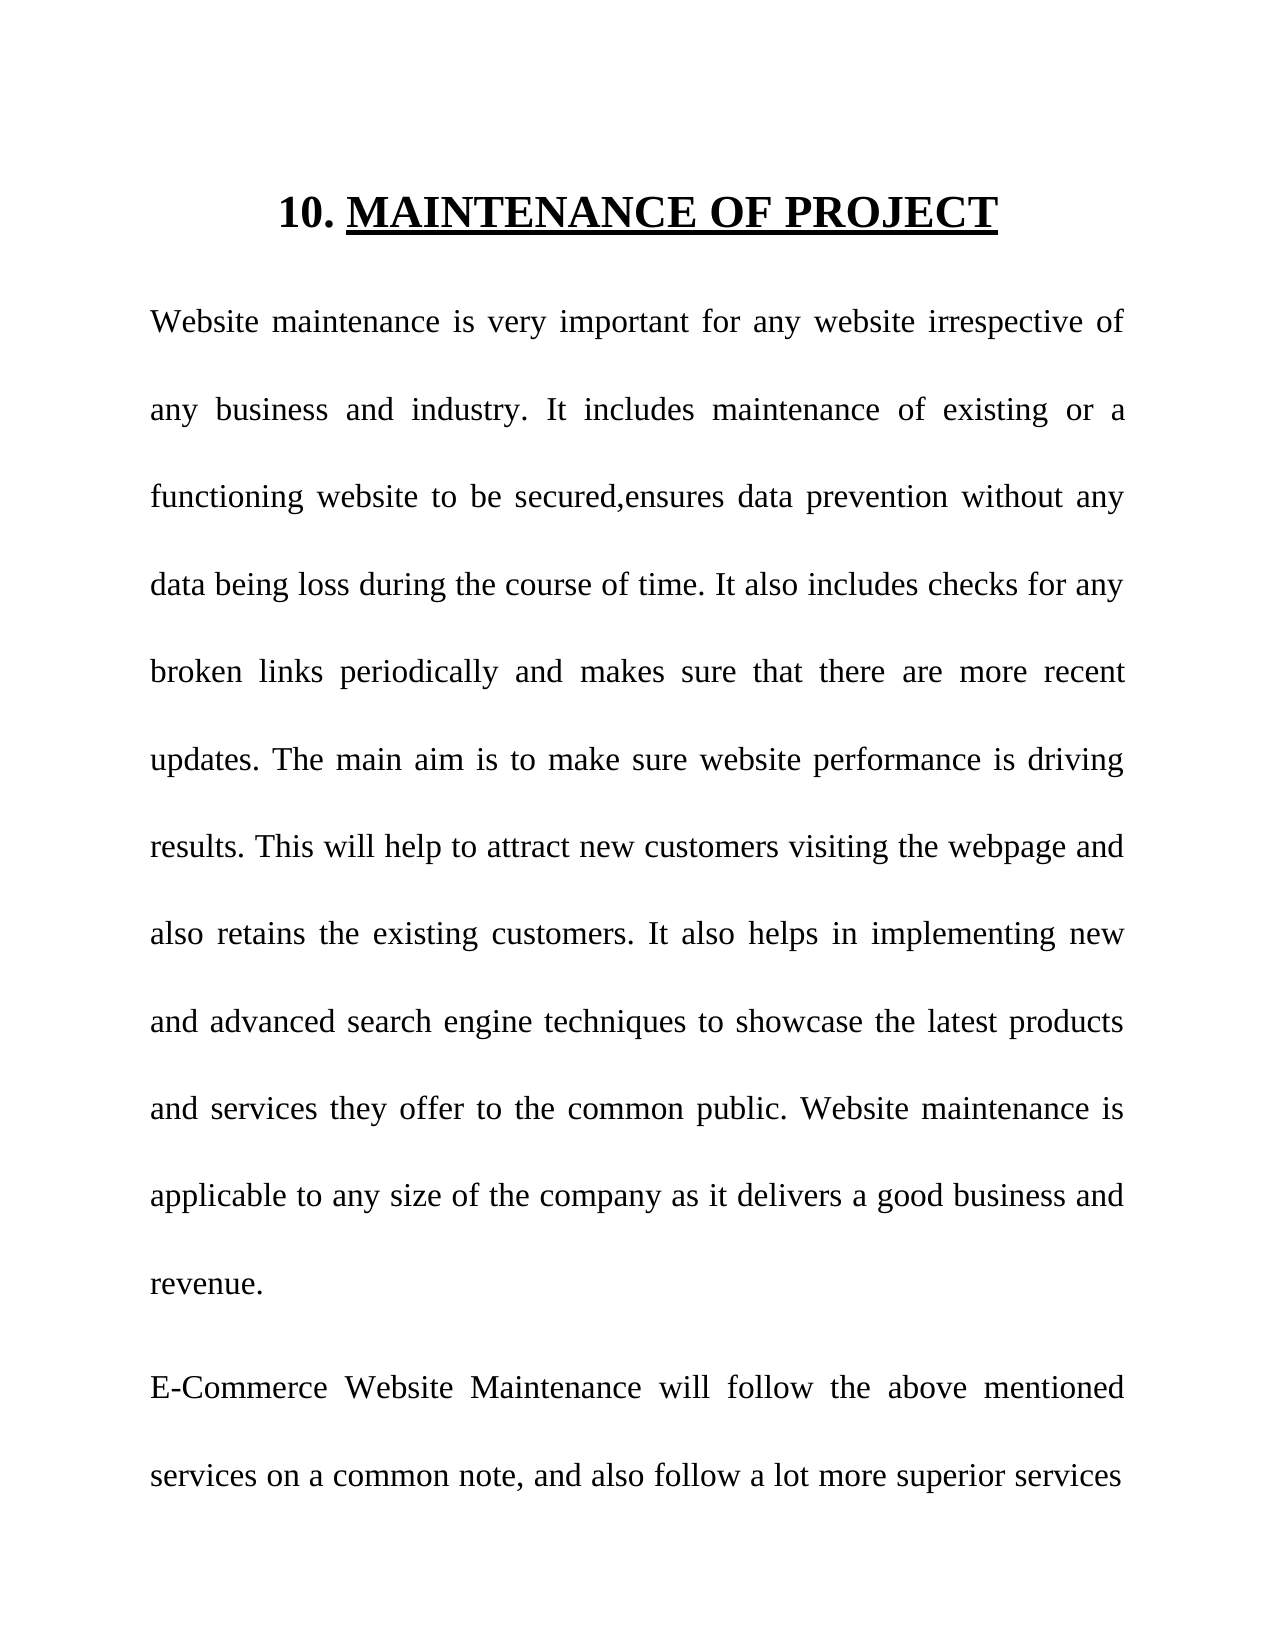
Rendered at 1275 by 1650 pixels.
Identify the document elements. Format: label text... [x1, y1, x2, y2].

text Website maintenance is very important for any website irrespective of any business and industry. It includes maintenance of existing or a functioning website to be secured,ensures data prevention without any data being loss during the course of time. It also includes checks for any broken links periodically and makes sure that there are more recent updates. The main aim is to make sure website performance is driving results. This will help to attract new customers visiting the webpage and also retains the existing customers. It also helps in implementing new and advanced search engine techniques to showcase the latest products and services they offer to the common public. Website maintenance is applicable to any size of the company as it delivers a good business and revenue. [150, 302, 1125, 1301]
subtitle MAINTENANCE OF PROJECT [277, 184, 1221, 237]
text E-Commerce Website Maintenance will follow the above mentioned services on a common note, and also follow a lot more superior services [150, 1367, 1124, 1493]
